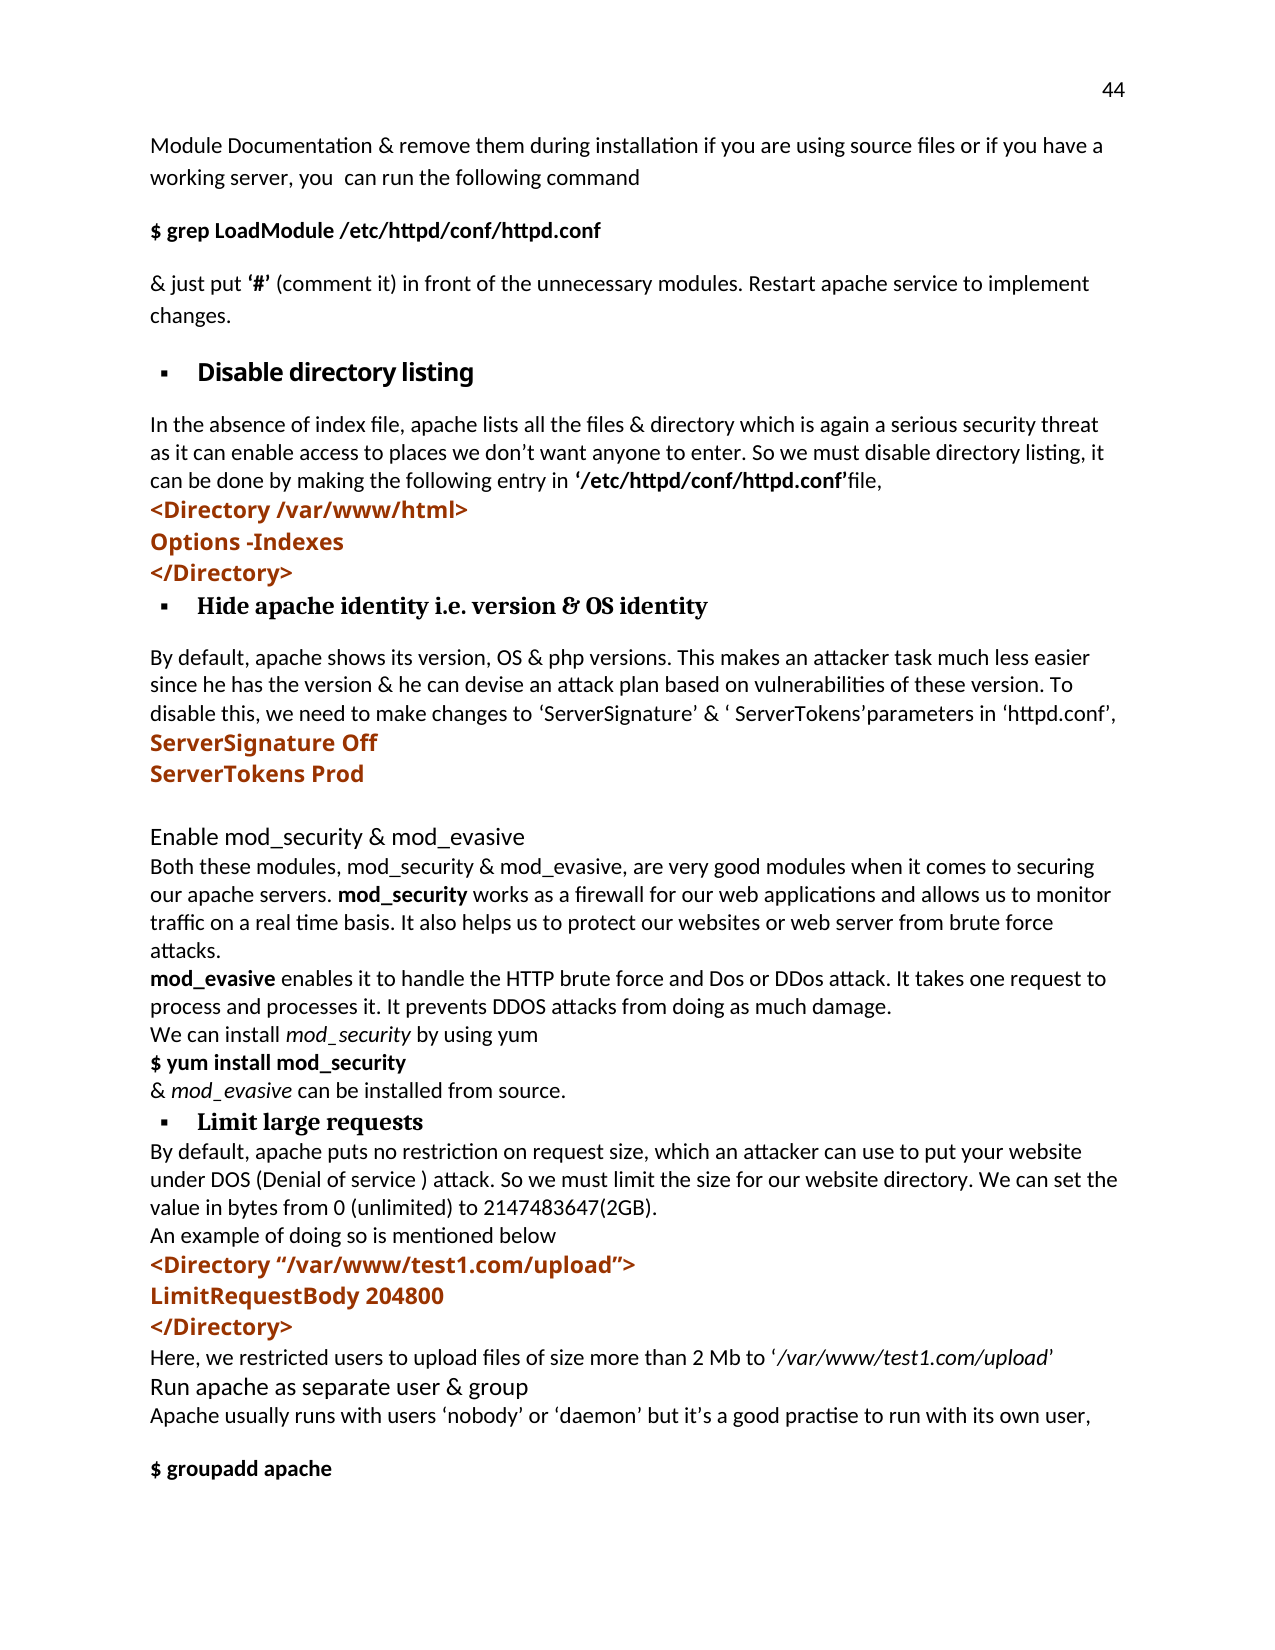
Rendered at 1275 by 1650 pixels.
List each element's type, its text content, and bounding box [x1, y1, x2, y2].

text $ groupadd apache [150, 1454, 1125, 1482]
text </Directory> [150, 557, 1125, 588]
text We can install mod_security by using yum [150, 1020, 1125, 1048]
subtitle Hide apache identity i.e. version & OS identity [159, 588, 1125, 621]
subtitle Disable directory listing [159, 354, 1125, 388]
text Here, we restricted users to upload files of size more than 2 Mb to ‘/var/www/test1.com/upload’ [150, 1343, 1125, 1371]
text Enable mod_security & mod_evasive [150, 822, 1125, 852]
text ServerSignature Off [150, 727, 1125, 758]
text $ yum install mod_security [150, 1048, 1125, 1076]
text $ grep LoadModule /etc/httpd/conf/httpd.conf [150, 216, 1125, 244]
text <Directory /var/www/html> [150, 494, 1125, 526]
text By default, apache shows its version, OS & php versions. This makes an attacker task much less easier since he has the version & he can devise an attack plan based on vulnerabilities of these version. To disable this, we need to make changes to ‘ServerSignature’ & ‘ ServerTokens’parameters in ‘httpd.conf’, [150, 643, 1125, 727]
text Options -Indexes [150, 526, 1125, 557]
text <Directory “/var/www/test1.com/upload”> [150, 1249, 1125, 1280]
text mod_evasive enables it to handle the HTTP brute force and Dos or DDos attack. It takes one request to process and processes it. It prevents DDOS attacks from doing as much damage. [150, 964, 1125, 1020]
text & just put ‘#’ (comment it) in front of the unnecessary modules. Restart apache service to implement changes. [150, 269, 1125, 329]
text Run apache as separate user & group [150, 1371, 1125, 1401]
text ServerTokens Prod [150, 758, 1125, 789]
text LimitRequestBody 204800 [150, 1280, 1125, 1311]
text Apache usually runs with users ‘nobody’ or ‘daemon’ but it’s a good practise to run with its own user, [150, 1401, 1125, 1429]
text Both these modules, mod_security & mod_evasive, are very good modules when it comes to securing our apache servers. mod_security works as a firewall for our web applications and allows us to monitor traffic on a real time basis. It also helps us to protect our websites or web server from brute force attacks. [150, 852, 1125, 964]
subtitle Limit large requests [159, 1104, 1125, 1137]
text </Directory> [150, 1311, 1125, 1343]
text By default, apache puts no restriction on request size, which an attacker can use to put your website under DOS (Denial of service ) attack. So we must limit the size for our website directory. We can set the value in bytes from 0 (unlimited) to 2147483647(2GB). [150, 1137, 1125, 1221]
text In the absence of index file, apache lists all the files & directory which is again a serious security threat as it can enable access to places we don’t want anyone to enter. So we must disable directory listing, it can be done by making the following entry in ‘/etc/httpd/conf/httpd.conf’file, [150, 410, 1125, 494]
text An example of doing so is mentioned below [150, 1221, 1125, 1249]
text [150, 131, 1125, 191]
text & mod_evasive can be installed from source. [150, 1076, 1125, 1104]
